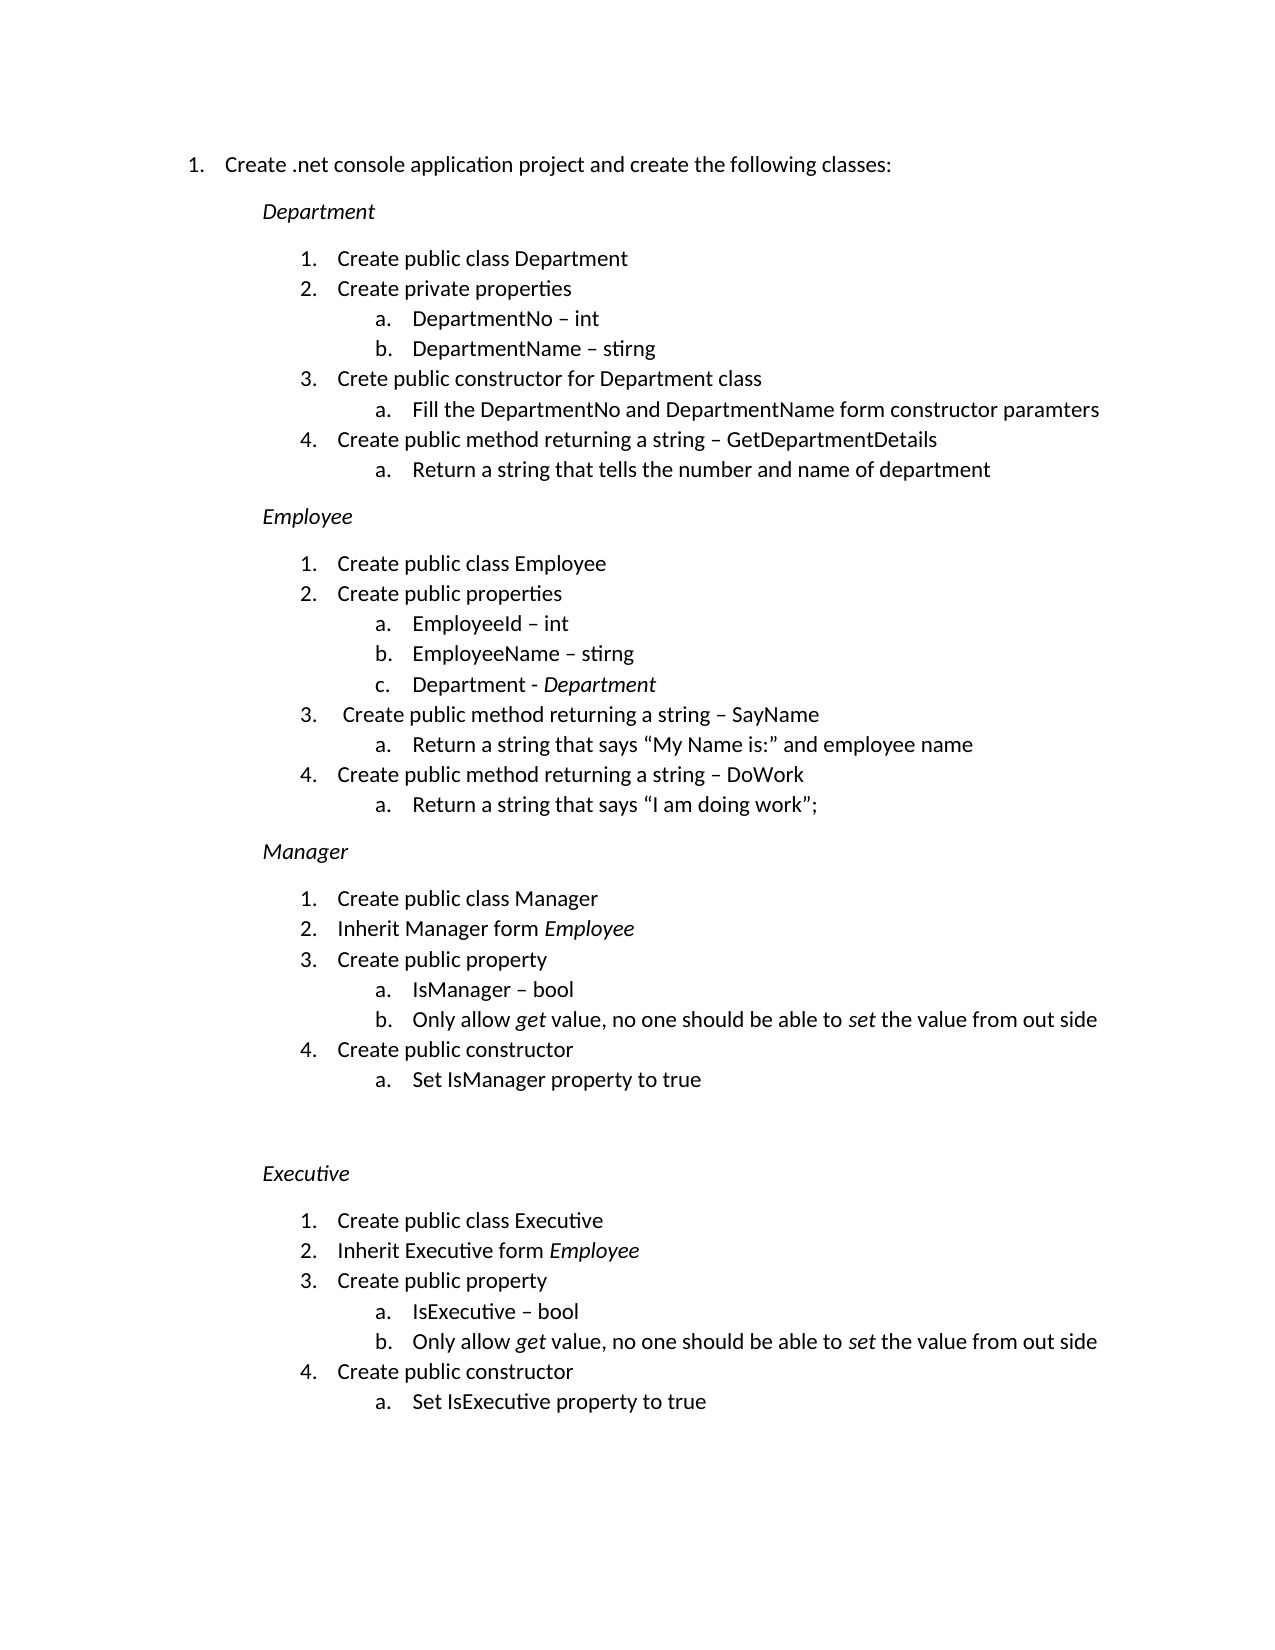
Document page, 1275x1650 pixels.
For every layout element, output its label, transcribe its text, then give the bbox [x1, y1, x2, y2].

list Create public method returning a string – SayName [300, 700, 1125, 728]
list Only allow get value, no one should be able to set the value from out side [375, 1327, 1125, 1355]
list Create public property [300, 1267, 1125, 1295]
list Crete public constructor for Department class [300, 364, 1125, 393]
text Employee [262, 502, 1125, 530]
list Create private properties [300, 274, 1125, 302]
list Only allow get value, no one should be able to set the value from out side [375, 1005, 1125, 1033]
list Create public property [300, 945, 1125, 973]
list Create public method returning a string – DoWork [300, 760, 1125, 788]
text Executive [262, 1159, 1125, 1187]
list Return a string that says “My Name is:” and employee name [375, 730, 1125, 758]
list IsManager – bool [375, 975, 1125, 1003]
list IsExecutive – bool [375, 1297, 1125, 1325]
list EmployeeId – int [375, 609, 1125, 637]
list Set IsExecutive property to true [375, 1387, 1125, 1416]
list Inherit Manager form Employee [300, 914, 1125, 943]
list EmployeeName – stirng [375, 639, 1125, 668]
list Create public class Manager [300, 884, 1125, 912]
list Department - Department [375, 670, 1125, 698]
list Return a string that says “I am doing work”; [375, 791, 1125, 819]
list DepartmentNo – int [375, 304, 1125, 332]
list Create public class Department [300, 244, 1125, 272]
list Create public properties [300, 579, 1125, 607]
list Create public constructor [300, 1035, 1125, 1063]
list Create public class Executive [300, 1206, 1125, 1234]
list Create .net console application project and create the following classes: [187, 150, 1125, 178]
list Set IsManager property to true [375, 1066, 1125, 1094]
list Inherit Executive form Employee [300, 1236, 1125, 1264]
text Manager [262, 837, 1125, 866]
list DepartmentName – stirng [375, 334, 1125, 362]
list Create public class Employee [300, 549, 1125, 577]
text Department [262, 197, 1125, 225]
list Return a string that tells the number and name of department [375, 455, 1125, 483]
list Create public method returning a string – GetDepartmentDetails [300, 425, 1125, 453]
list Fill the DepartmentNo and DepartmentName form constructor paramters [375, 395, 1125, 423]
list Create public constructor [300, 1357, 1125, 1385]
